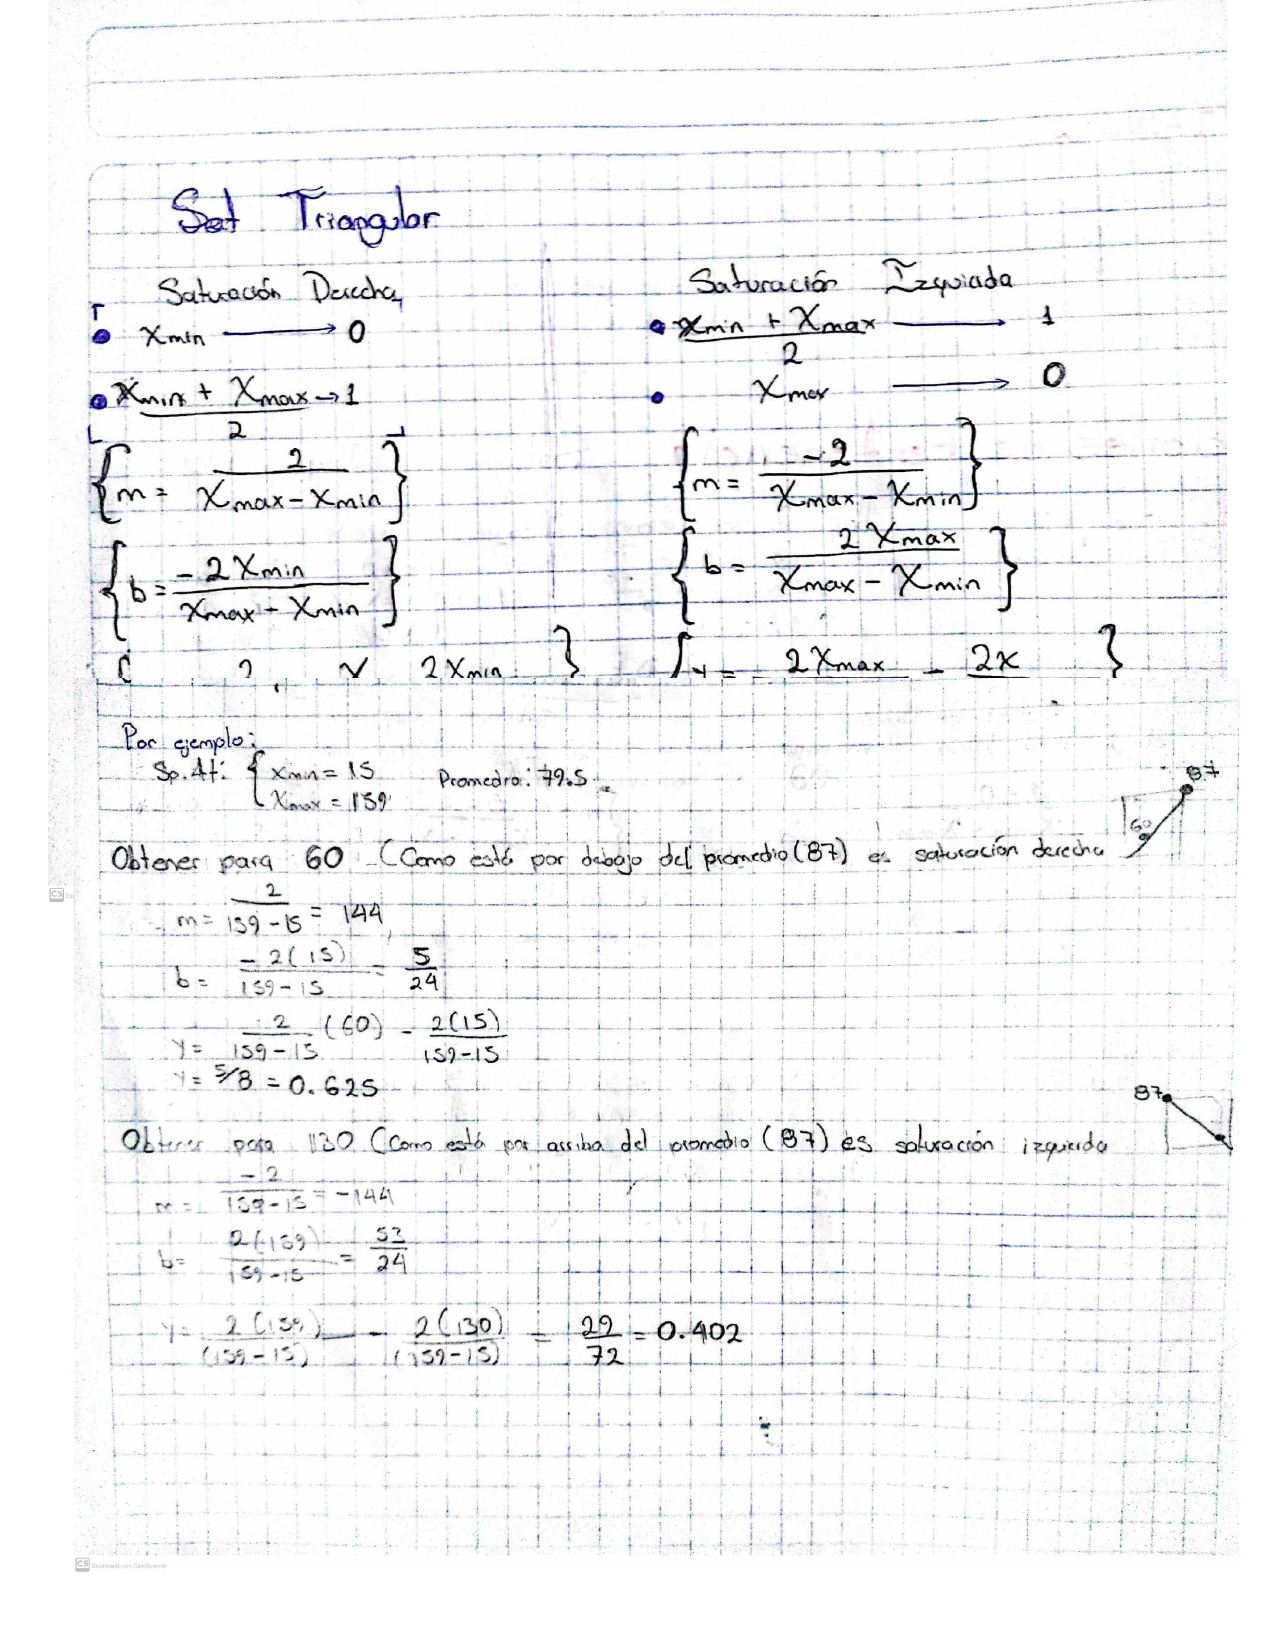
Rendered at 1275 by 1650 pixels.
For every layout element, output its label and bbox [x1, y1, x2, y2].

picture [47, 0, 1239, 1572]
